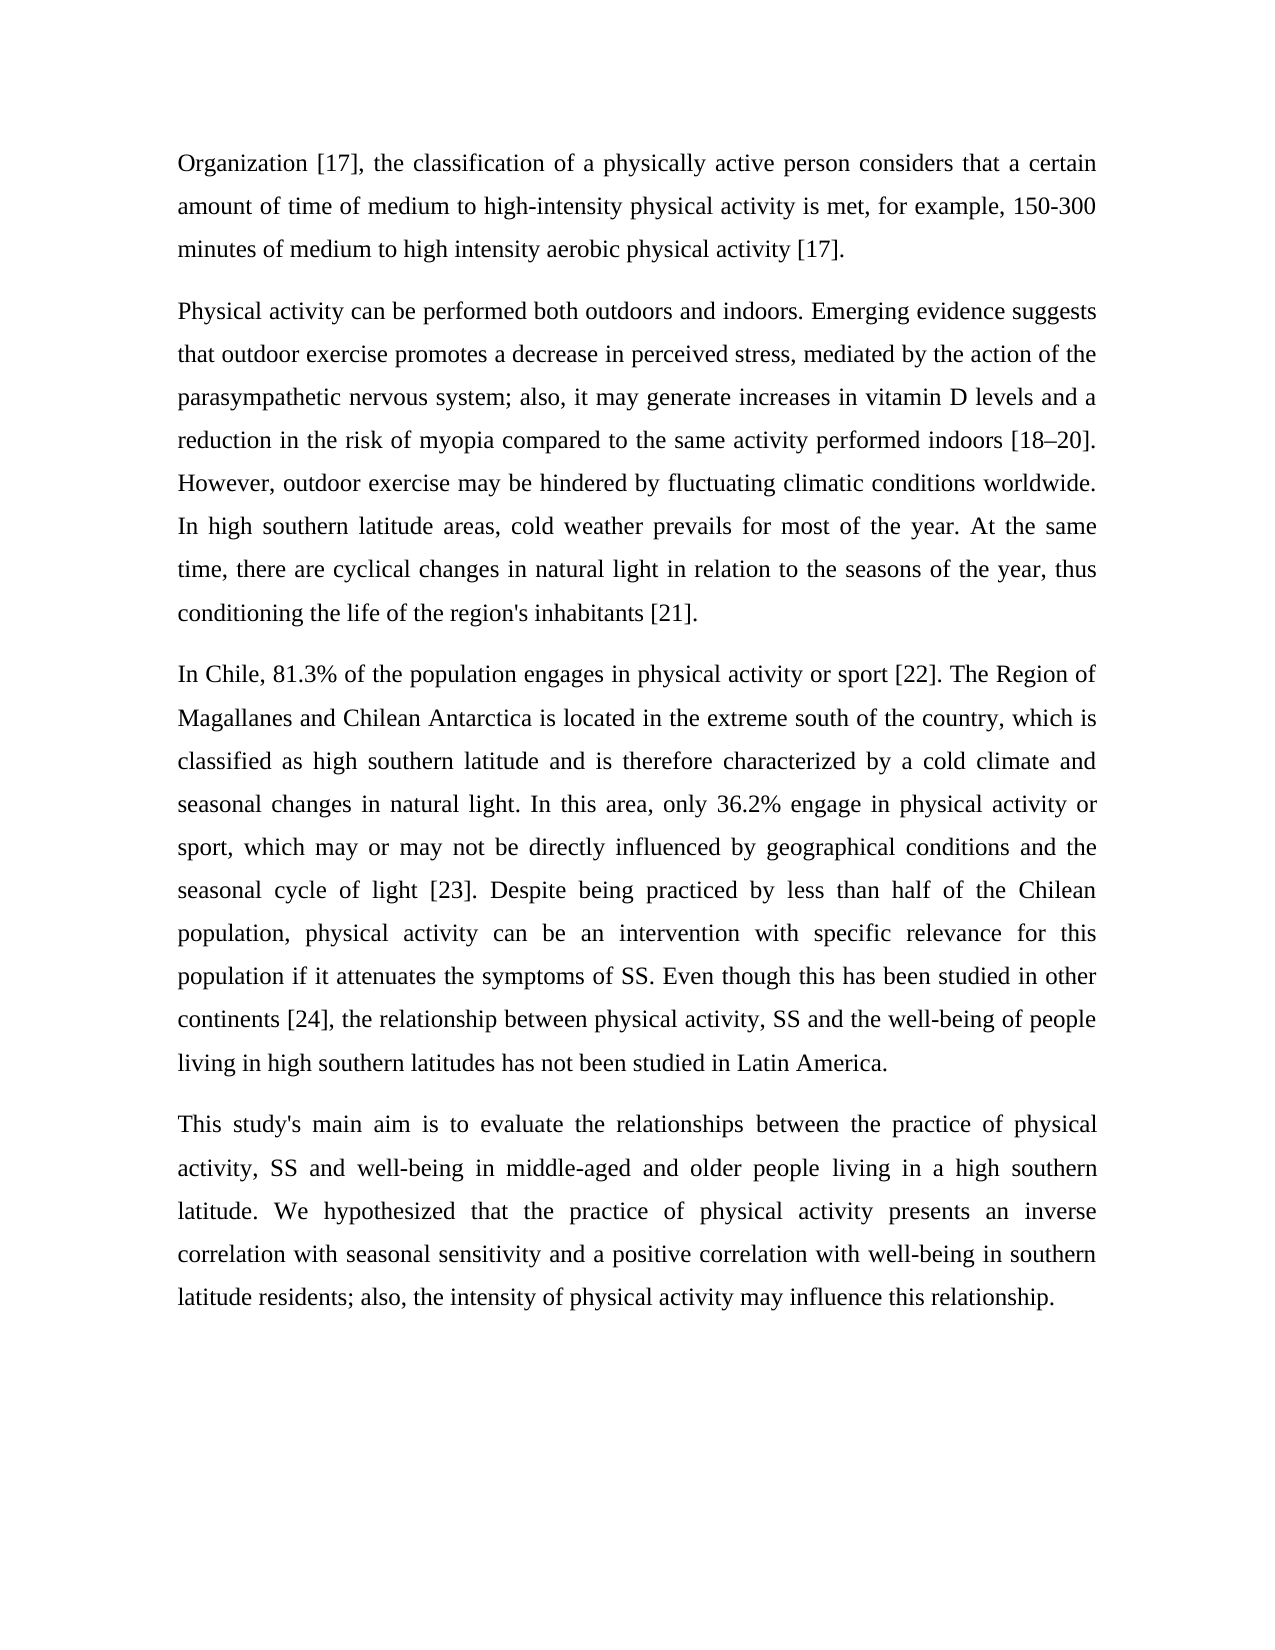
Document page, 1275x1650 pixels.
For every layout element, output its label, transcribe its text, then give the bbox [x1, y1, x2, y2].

text This study's main aim is to evaluate the relationships between the practice of physical activity, SS and well-being in middle-aged and older people living in a high southern latitude. We hypothesized that the practice of physical activity presents an inverse correlation with seasonal sensitivity and a positive correlation with well-being in southern latitude residents; also, the intensity of physical activity may influence this relationship. [177, 1109, 1098, 1311]
text Physical activity can be performed both outdoors and indoors. Emerging evidence suggests that outdoor exercise promotes a decrease in perceived stress, mediated by the action of the parasympathetic nervous system; also, it may generate increases in vitamin D levels and a reduction in the risk of myopia compared to the same activity performed indoors [18–20]. However, outdoor exercise may be hindered by fluctuating climatic conditions worldwide. In high southern latitude areas, cold weather prevails for most of the year. At the same time, there are cyclical changes in natural light in relation to the seasons of the year, thus conditioning the life of the region's inhabitants [21]. [177, 296, 1098, 626]
text In Chile, 81.3% of the population engages in physical activity or sport [22]. The Region of Magallanes and Chilean Antarctica is located in the extreme south of the country, which is classified as high southern latitude and is therefore characterized by a cold climate and seasonal changes in natural light. In this area, only 36.2% engage in physical activity or sport, which may or may not be directly influenced by geographical conditions and the seasonal cycle of light [23]. Despite being practiced by less than half of the Chilean population, physical activity can be an intervention with specific relevance for this population if it attenuates the symptoms of SS. Even though this has been studied in other continents [24], the relationship between physical activity, SS and the well-being of people living in high southern latitudes has not been studied in Latin America. [177, 659, 1098, 1076]
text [177, 148, 1098, 263]
